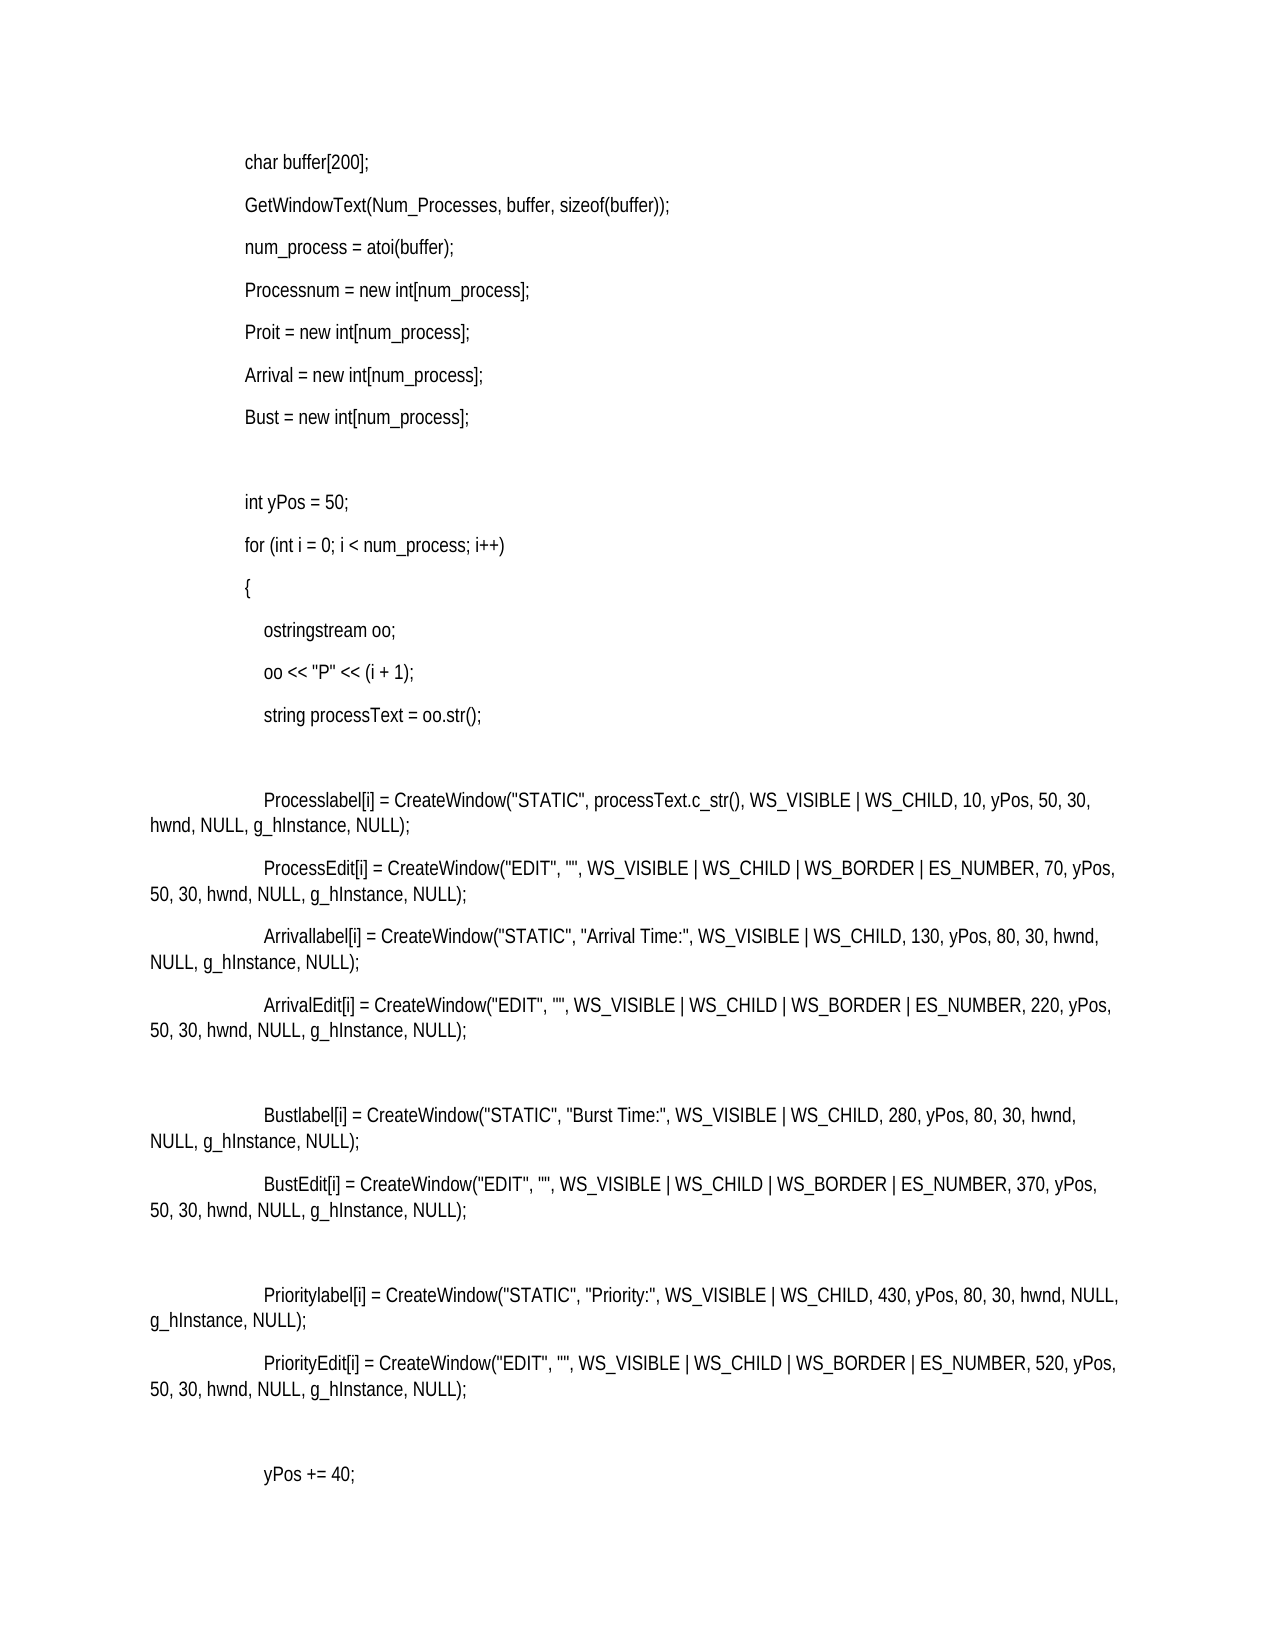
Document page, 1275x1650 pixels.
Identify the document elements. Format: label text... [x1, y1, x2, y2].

text ostringstream oo; [150, 617, 1125, 641]
text Arrival = new int[num_process]; [150, 362, 1125, 386]
text yPos += 40; [150, 1462, 1125, 1486]
text GetWindowText(Num_Processes, buffer, sizeof(buffer)); [150, 192, 1125, 216]
text char buffer[200]; [150, 150, 1125, 174]
text { [150, 575, 1125, 599]
text BustEdit[i] = CreateWindow("EDIT", "", WS_VISIBLE | WS_CHILD | WS_BORDER | ES_NUMBER, 370, yPos, 50, 30, hwnd, NULL, g_hInstance, NULL); [150, 1172, 1125, 1221]
text ArrivalEdit[i] = CreateWindow("EDIT", "", WS_VISIBLE | WS_CHILD | WS_BORDER | ES_NUMBER, 220, yPos, 50, 30, hwnd, NULL, g_hInstance, NULL); [150, 992, 1125, 1042]
text Arrivallabel[i] = CreateWindow("STATIC", "Arrival Time:", WS_VISIBLE | WS_CHILD, 130, yPos, 80, 30, hwnd, NULL, g_hInstance, NULL); [150, 924, 1125, 974]
text Bust = new int[num_process]; [150, 405, 1125, 429]
text oo << "P" << (i + 1); [150, 660, 1125, 684]
text Bustlabel[i] = CreateWindow("STATIC", "Burst Time:", WS_VISIBLE | WS_CHILD, 280, yPos, 80, 30, hwnd, NULL, g_hInstance, NULL); [150, 1103, 1125, 1153]
text int yPos = 50; [150, 490, 1125, 514]
text Prioritylabel[i] = CreateWindow("STATIC", "Priority:", WS_VISIBLE | WS_CHILD, 430, yPos, 80, 30, hwnd, NULL, g_hInstance, NULL); [150, 1282, 1125, 1332]
text for (int i = 0; i < num_process; i++) [150, 532, 1125, 556]
text Processnum = new int[num_process]; [150, 277, 1125, 301]
text string processText = oo.str(); [150, 702, 1125, 726]
text Processlabel[i] = CreateWindow("STATIC", processText.c_str(), WS_VISIBLE | WS_CHILD, 10, yPos, 50, 30, hwnd, NULL, g_hInstance, NULL); [150, 787, 1125, 837]
text ProcessEdit[i] = CreateWindow("EDIT", "", WS_VISIBLE | WS_CHILD | WS_BORDER | ES_NUMBER, 70, yPos, 50, 30, hwnd, NULL, g_hInstance, NULL); [150, 856, 1125, 906]
text Proit = new int[num_process]; [150, 320, 1125, 344]
text num_process = atoi(buffer); [150, 235, 1125, 259]
text PriorityEdit[i] = CreateWindow("EDIT", "", WS_VISIBLE | WS_CHILD | WS_BORDER | ES_NUMBER, 520, yPos, 50, 30, hwnd, NULL, g_hInstance, NULL); [150, 1351, 1125, 1401]
